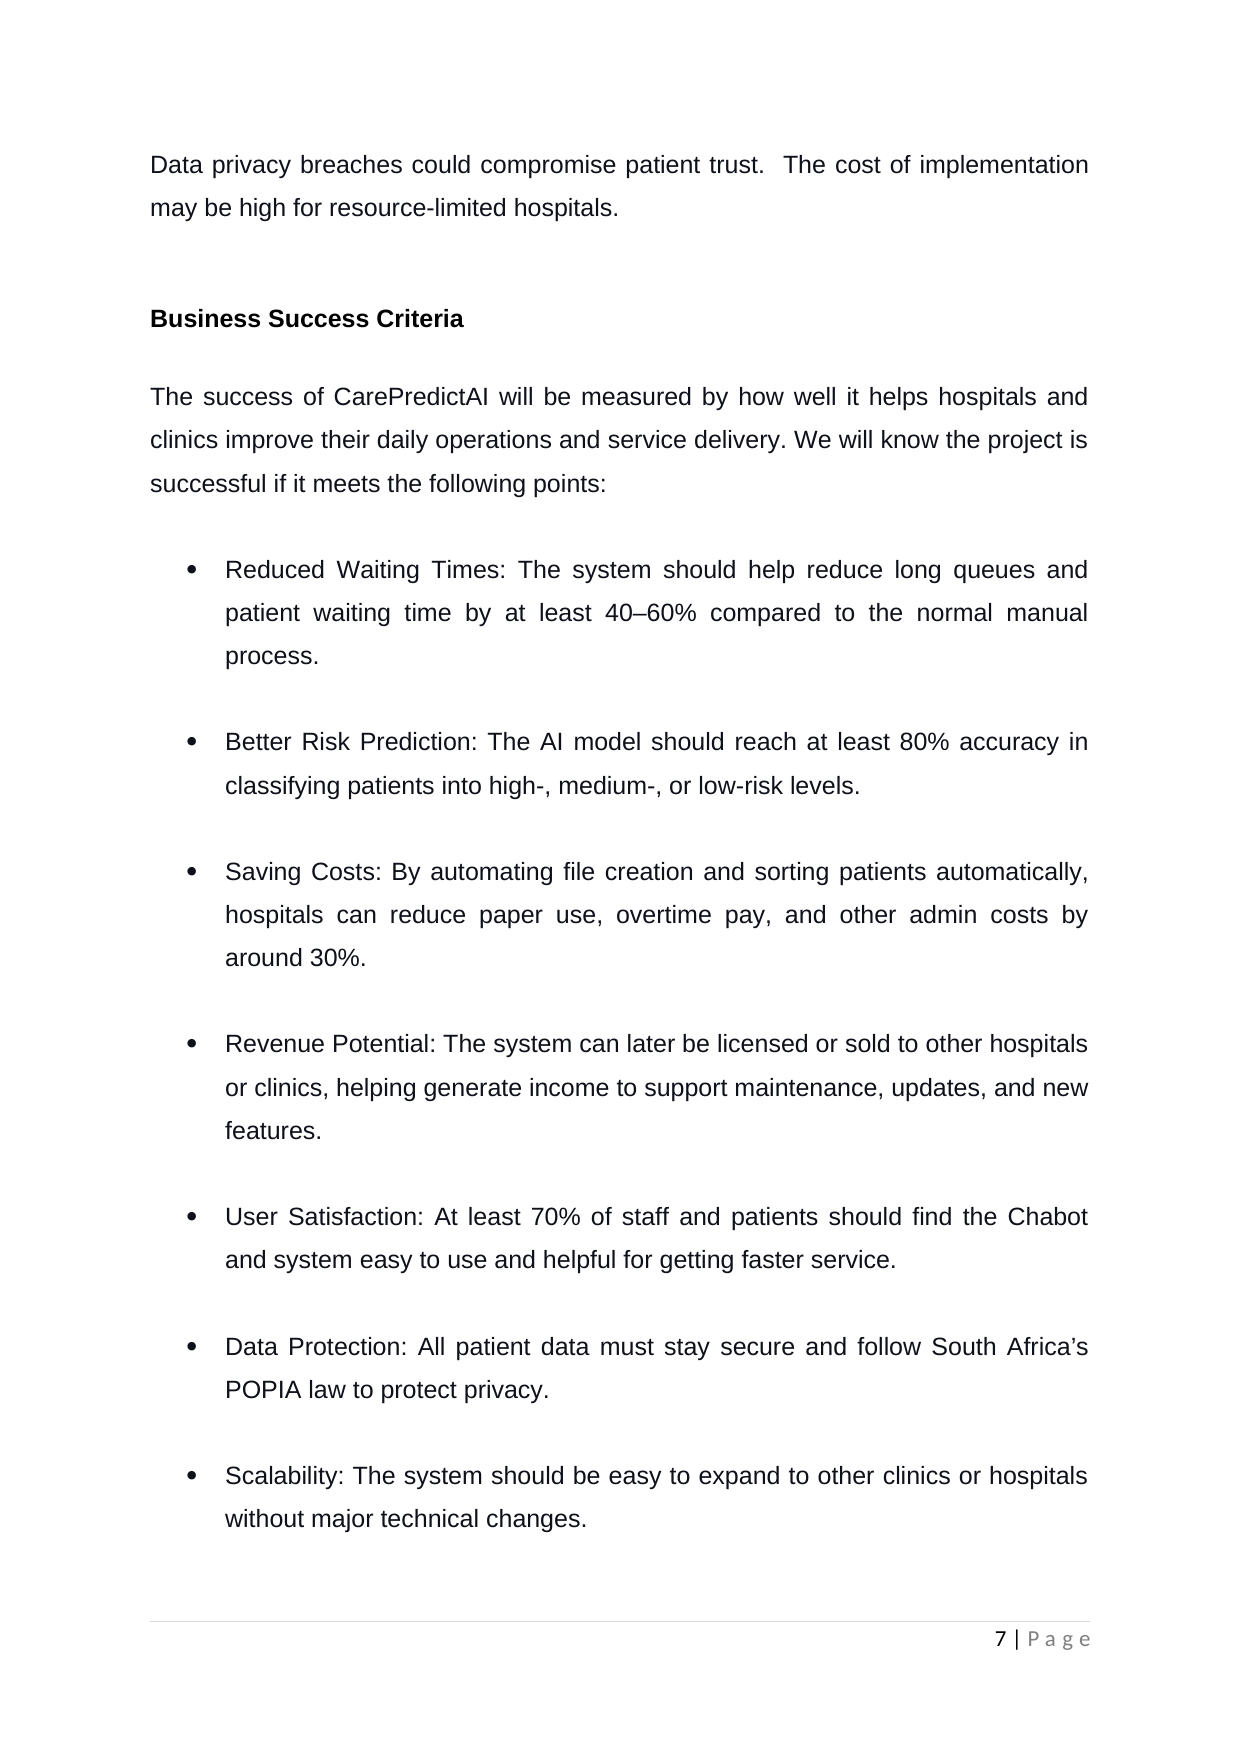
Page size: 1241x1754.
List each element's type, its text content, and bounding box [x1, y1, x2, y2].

list Better Risk Prediction: The AI model should reach at least 80% accuracy in classifying patients into high-, medium-, or low-risk levels. [187, 727, 1090, 799]
list Saving Costs: By automating file creation and sorting patients automatically, hospitals can reduce paper use, overtime pay, and other admin costs by around 30%. [187, 857, 1090, 972]
text The success of CarePredictAI will be measured by how well it helps hospitals and clinics improve their daily operations and service delivery. We will know the project is successful if it meets the following points: [150, 382, 1090, 497]
list Revenue Potential: The system can later be licensed or sold to other hospitals or clinics, helping generate income to support maintenance, updates, and new features. [187, 1029, 1090, 1144]
list Scalability: The system should be easy to expand to other clinics or hospitals without major technical changes. [187, 1461, 1090, 1533]
list Reduced Waiting Times: The system should help reduce long queues and patient waiting time by at least 40–60% compared to the normal manual process. [187, 555, 1090, 670]
list Data Protection: All patient data must stay secure and follow South Africa’s POPIA law to protect privacy. [187, 1332, 1090, 1403]
list User Satisfaction: At least 70% of staff and patients should find the Chabot and system easy to use and helpful for getting faster service. [187, 1202, 1090, 1274]
subtitle Business Success Criteria [150, 304, 1090, 333]
